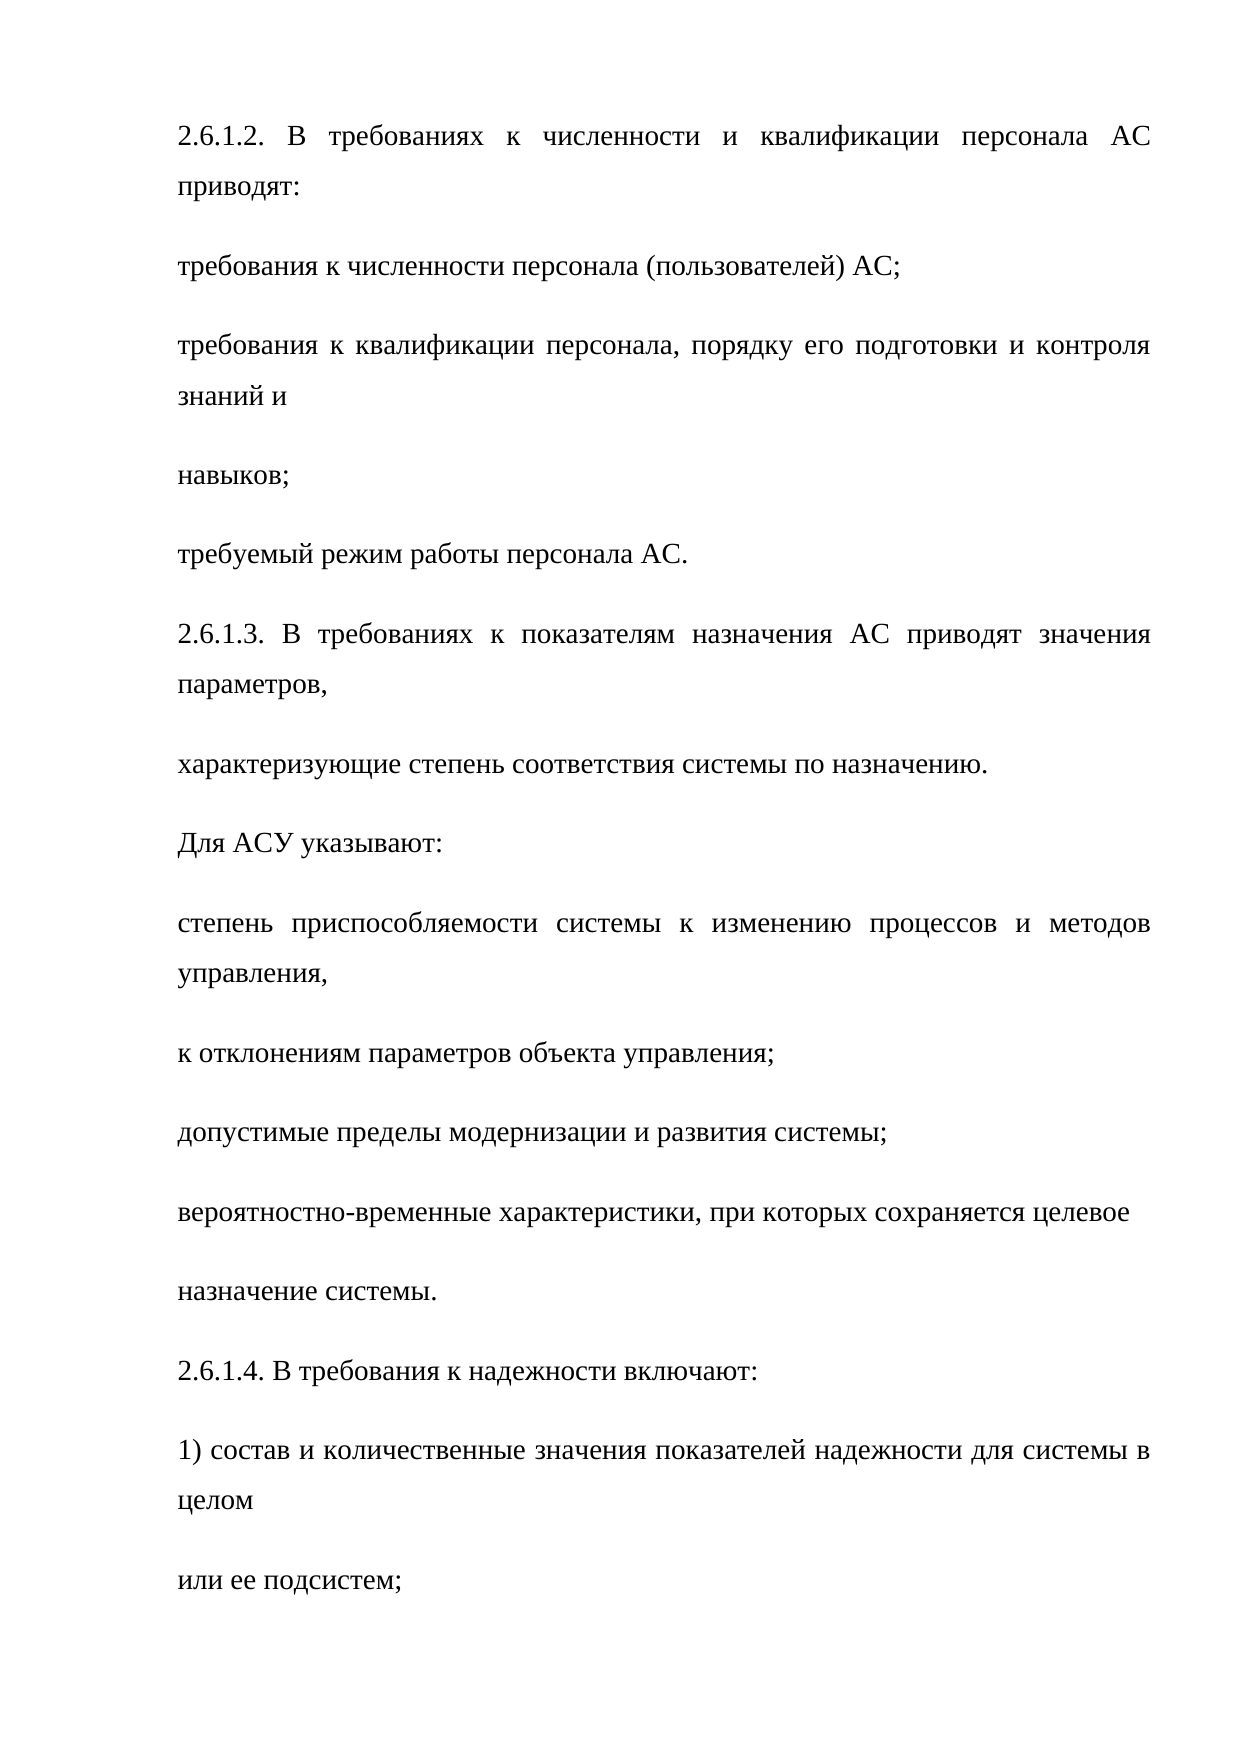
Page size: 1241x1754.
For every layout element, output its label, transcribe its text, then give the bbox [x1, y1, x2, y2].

text допустимые пределы модернизации и развития системы; [177, 1114, 1152, 1148]
text требования к численности персонала (пользователей) АС; [177, 248, 1152, 281]
text назначение системы. [177, 1273, 1152, 1307]
text требования к квалификации персонала, порядку его подготовки и контроля знаний и [177, 327, 1152, 411]
text Для АСУ указывают: [177, 825, 1152, 859]
text к отклонениям параметров объекта управления; [177, 1035, 1152, 1068]
text вероятностно-временные характеристики, при которых сохраняется целевое [177, 1194, 1152, 1227]
text степень приспособляемости системы к изменению процессов и методов управления, [177, 905, 1152, 989]
text 2.6.1.2. В требованиях к численности и квалификации персонала АС приводят: [177, 118, 1152, 202]
text 2.6.1.4. В требования к надежности включают: [177, 1353, 1152, 1386]
text требуемый режим работы персонала АС. [177, 537, 1152, 570]
text характеризующие степень соответствия системы по назначению. [177, 746, 1152, 779]
text или ее подсистем; [177, 1562, 1152, 1595]
text 2.6.1.3. В требованиях к показателям назначения АС приводят значения параметров, [177, 616, 1152, 700]
text навыков; [177, 457, 1152, 491]
text 1) состав и количественные значения показателей надежности для системы в целом [177, 1432, 1152, 1516]
